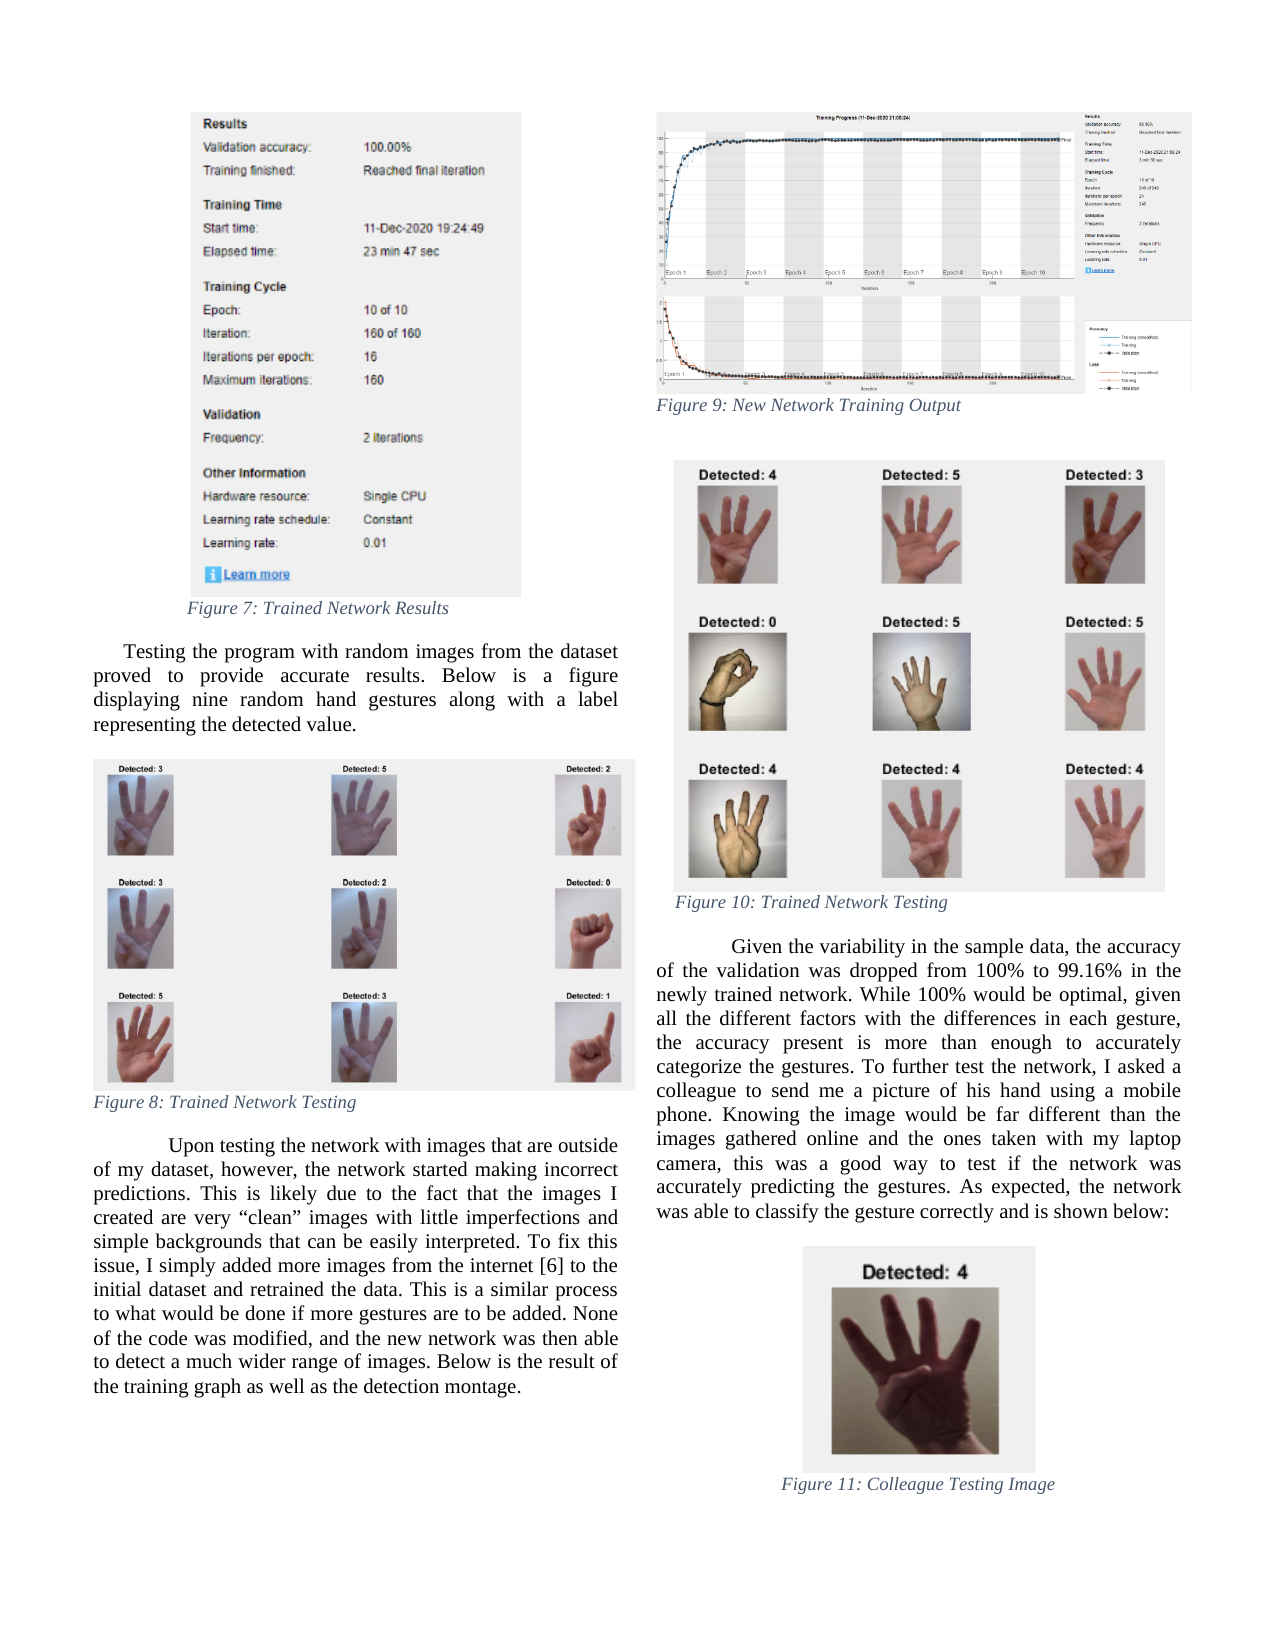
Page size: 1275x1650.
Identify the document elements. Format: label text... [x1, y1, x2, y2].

text Testing the program with random images from the dataset proved to provide accurate results. Below is a figure displaying nine random hand gestures along with a label representing the detected value. [93, 639, 619, 736]
text Upon testing the network with images that are outside of my dataset, however, the network started making incorrect predictions. This is likely due to the fact that the images I created are very “clean” images with little imperfections and simple backgrounds that can be easily interpreted. To fix this issue, I simply added more images from the internet [6] to the initial dataset and retrained the data. This is a similar process to what would be done if more gestures are to be added. None of the code was modified, and the new network was then able to detect a much wider range of images. Below is the result of the training graph as well as the detection montage. [93, 1133, 619, 1398]
text Given the variability in the sample data, the accuracy of the validation was dropped from 100% to 99.16% in the newly trained network. While 100% would be optimal, given all the different factors with the differences in each gesture, the accuracy present is more than enough to accurately categorize the gestures. To further test the network, I asked a colleague to send me a picture of his hand using a mobile phone. Knowing the image would be far different than the images gathered online and the ones taken with my laptop camera, this was a good way to test if the network was accurately predicting the gestures. As expected, the network was able to classify the gesture correctly and is shown below: [656, 934, 1182, 1223]
picture [656, 112, 1193, 394]
picture [802, 1246, 1036, 1473]
picture [93, 759, 636, 1091]
picture [673, 460, 1165, 892]
picture [190, 112, 522, 597]
